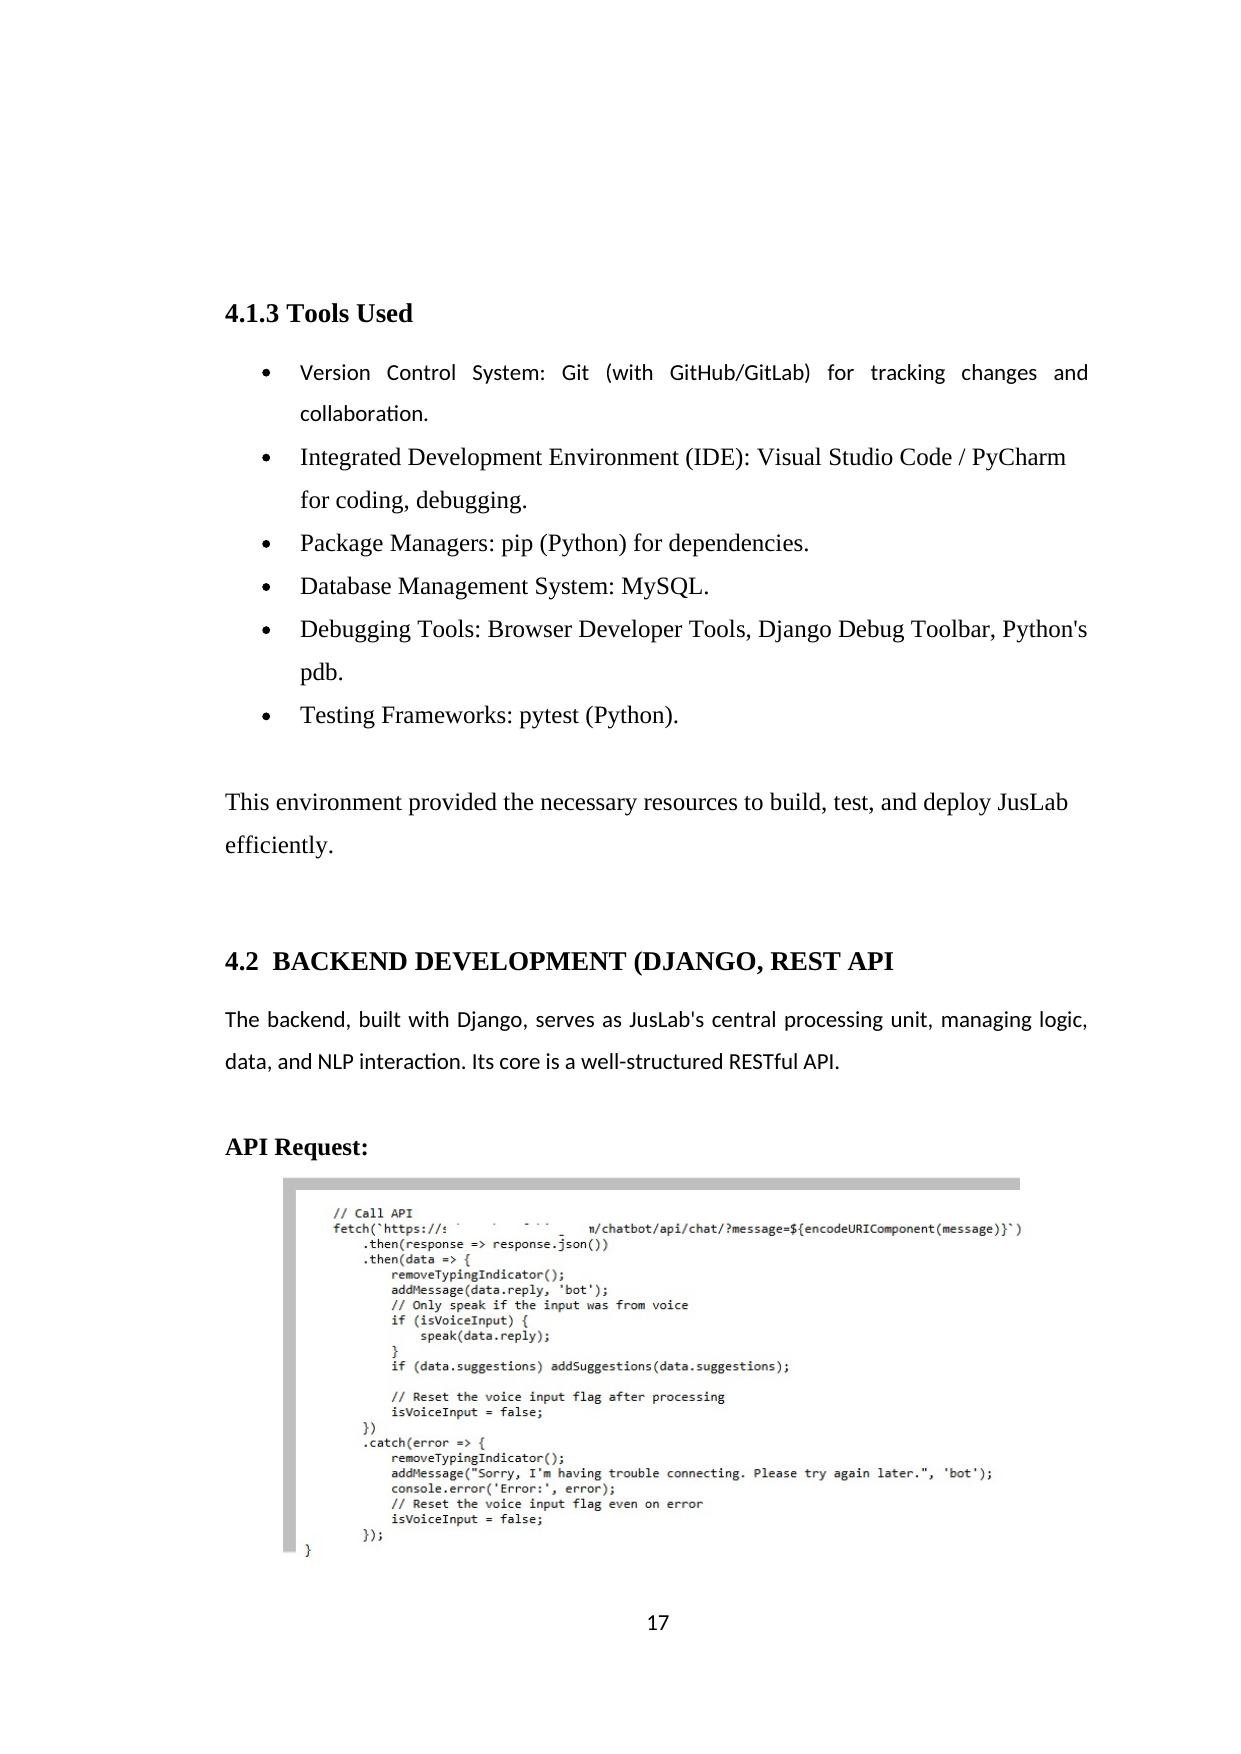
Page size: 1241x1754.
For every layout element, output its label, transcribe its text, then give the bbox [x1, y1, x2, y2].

subtitle 4.2 BACKEND DEVELOPMENT (DJANGO, REST API [225, 945, 1090, 976]
picture [295, 1190, 1032, 1568]
subtitle 4.1.3 Tools Used [225, 297, 1090, 328]
